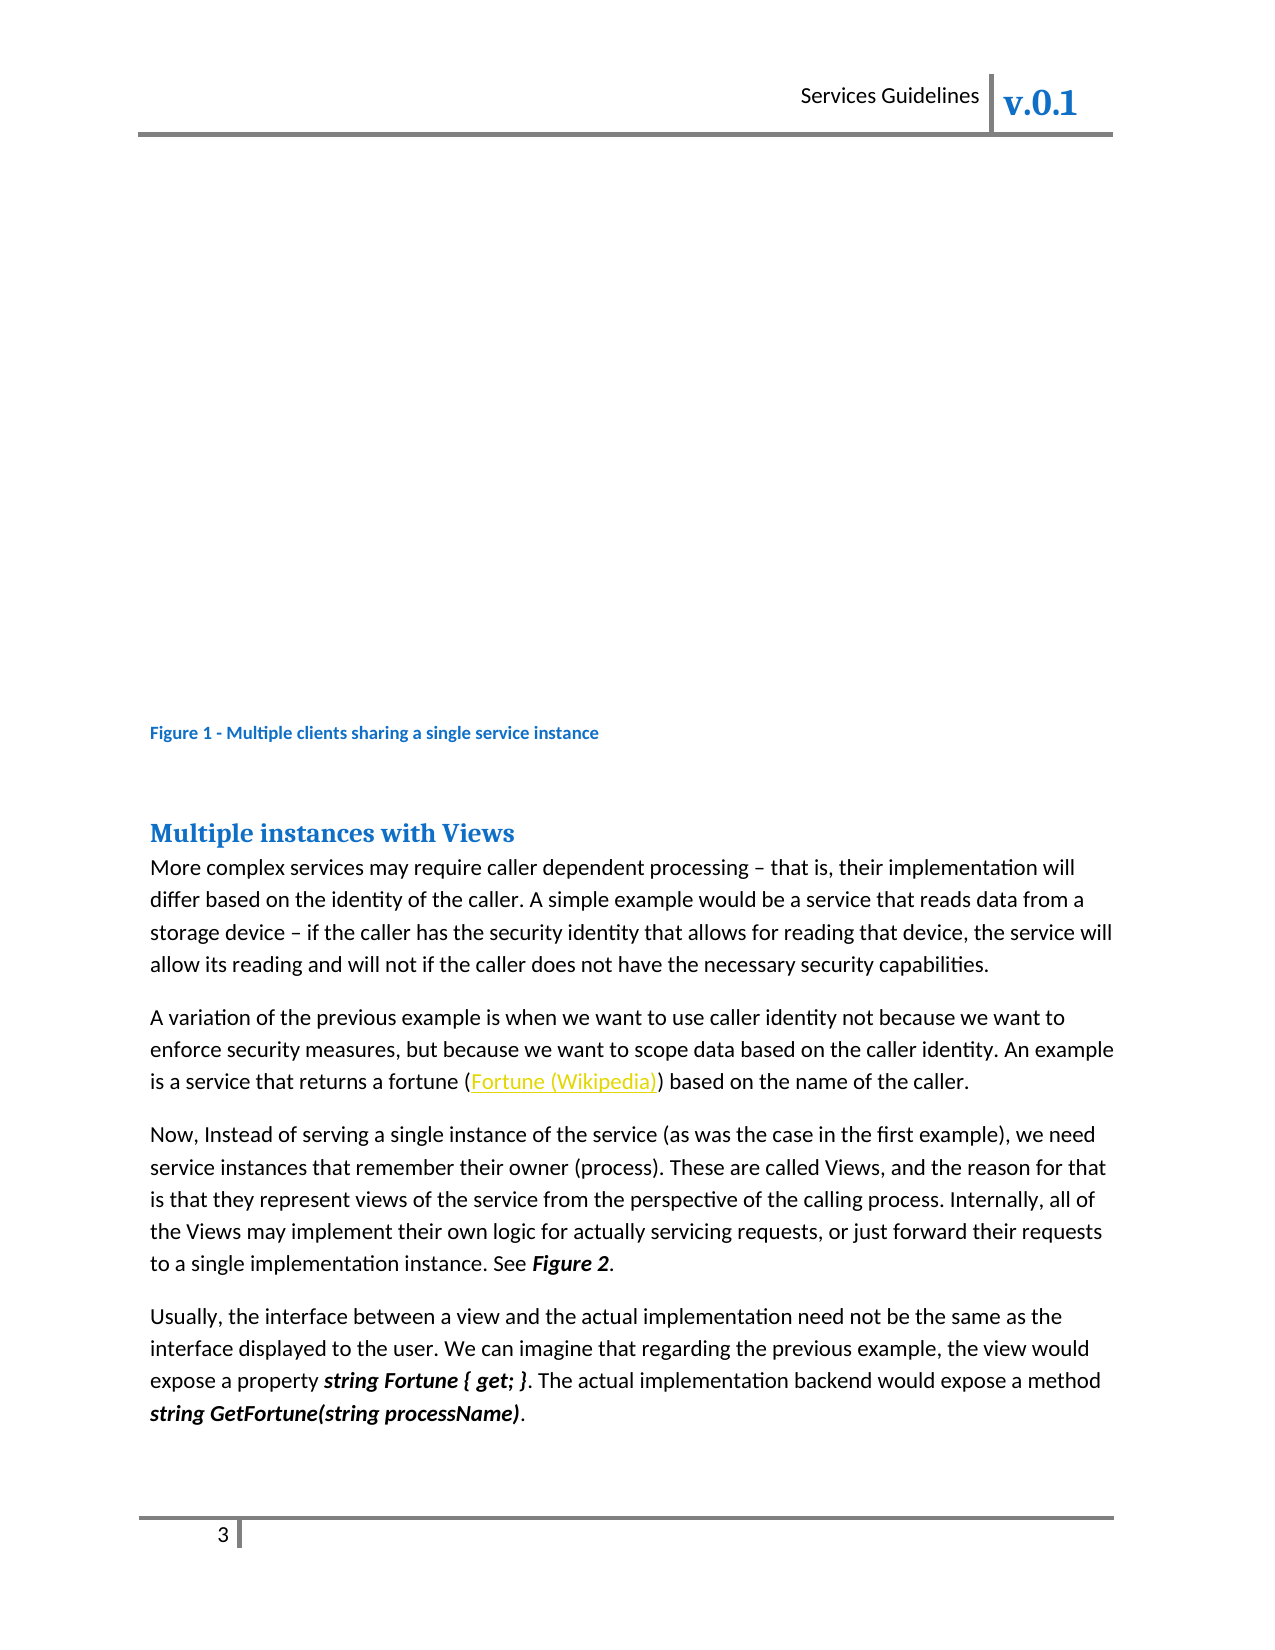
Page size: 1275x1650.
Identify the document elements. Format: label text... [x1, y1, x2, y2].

text A variation of the previous example is when we want to use caller identity not because we want to enforce security measures, but because we want to scope data based on the caller identity. An example is a service that returns a fortune (Fortune (Wikipedia)) based on the name of the caller. [150, 1003, 1125, 1095]
subtitle Multiple instances with Views [150, 818, 1125, 849]
text More complex services may require caller dependent processing – that is, their implementation will differ based on the identity of the caller. A simple example would be a service that reads data from a storage device – if the caller has the security identity that allows for reading that device, the service will allow its reading and will not if the caller does not have the necessary security capabilities. [150, 853, 1125, 978]
text Usually, the interface between a view and the actual implementation need not be the same as the interface displayed to the user. We can imagine that regarding the previous example, the view would expose a property string Fortune { get; }. The actual implementation backend would expose a method string GetFortune(string processName). [150, 1302, 1125, 1427]
